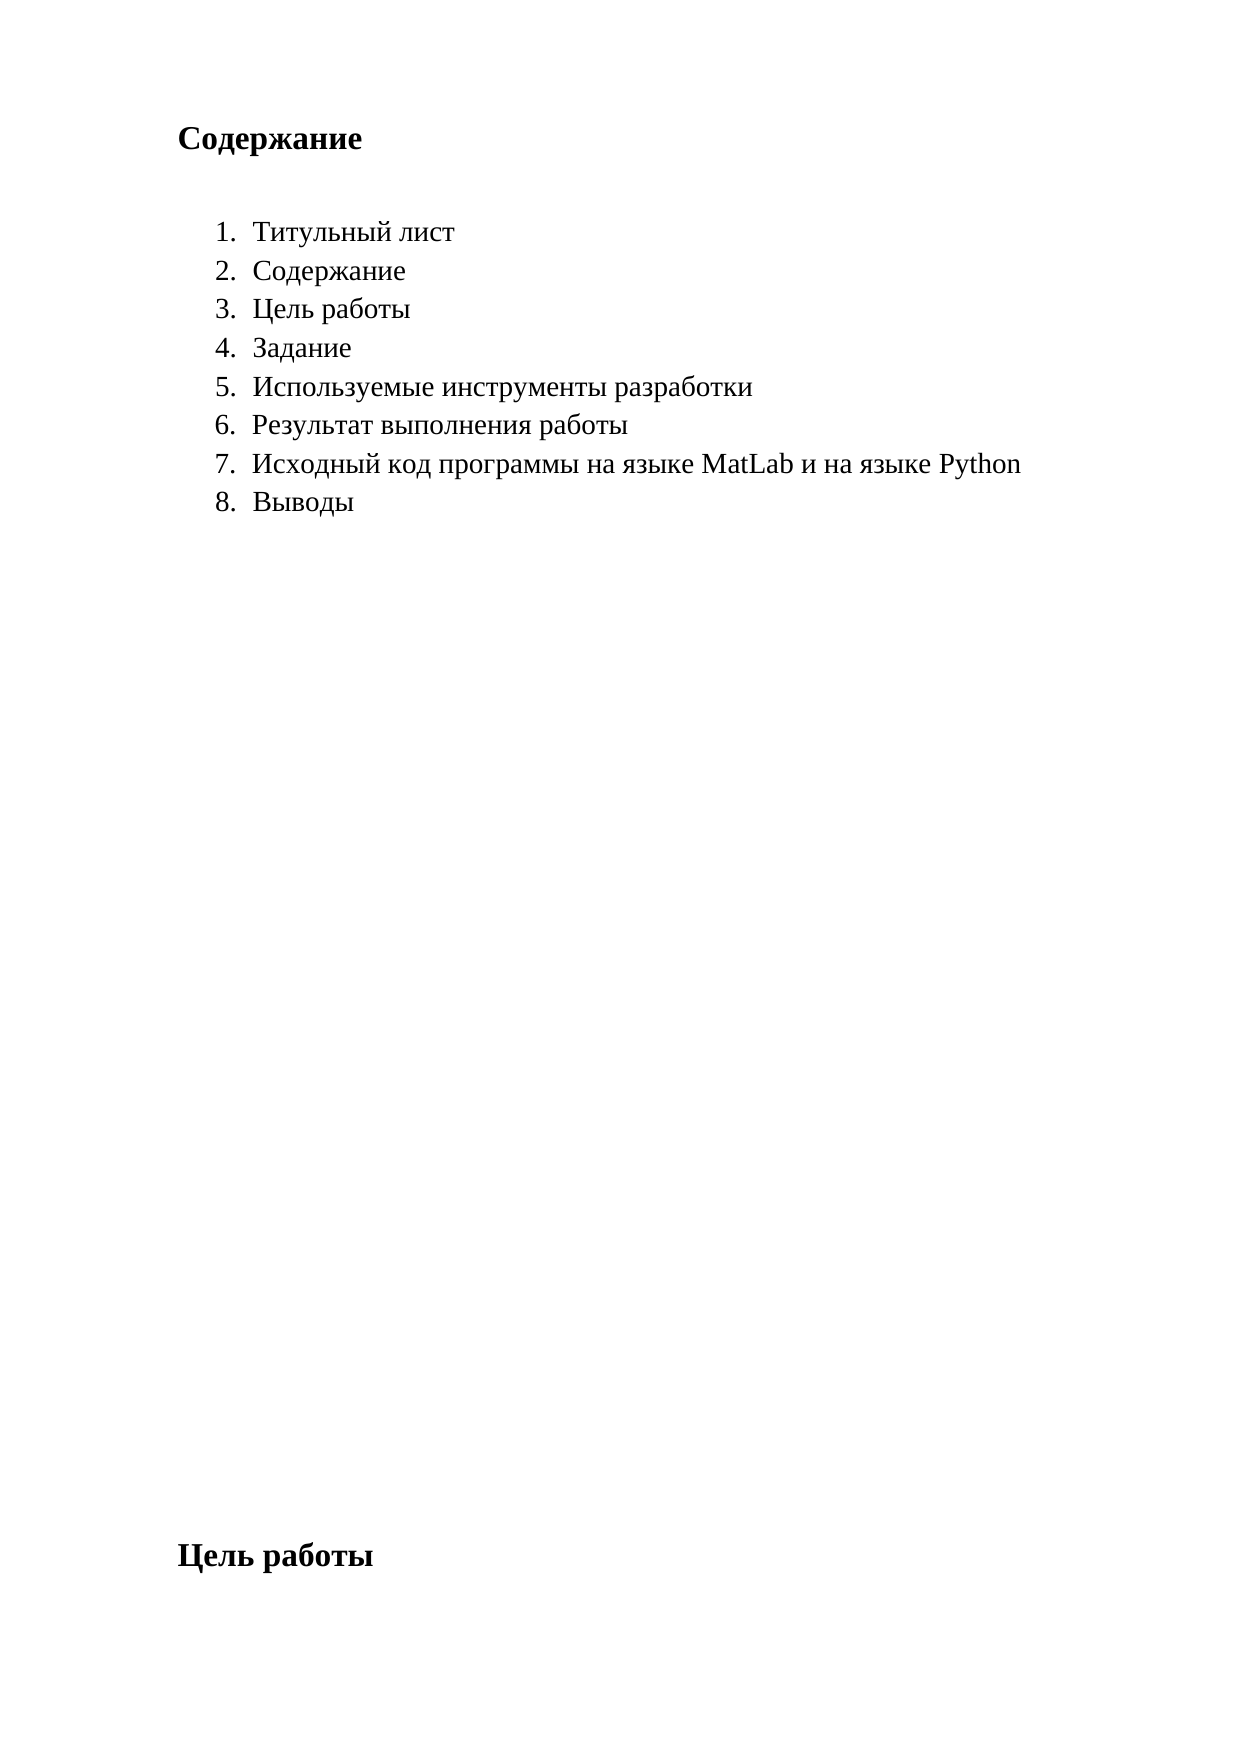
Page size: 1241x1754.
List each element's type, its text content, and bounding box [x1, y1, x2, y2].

list Результат выполнения работы [214, 407, 1152, 441]
list Титульный лист [215, 214, 1152, 248]
text Содержание [177, 118, 1152, 156]
list Выводы [215, 484, 1152, 518]
list Используемые инструменты разработки [215, 369, 1152, 402]
list Содержание [215, 253, 1152, 287]
list Исходный код программы на языке MatLab и на языке Python [214, 446, 1152, 479]
text Цель работы [177, 1535, 1152, 1574]
list Задание [215, 330, 1152, 364]
list Цель работы [215, 292, 1152, 325]
